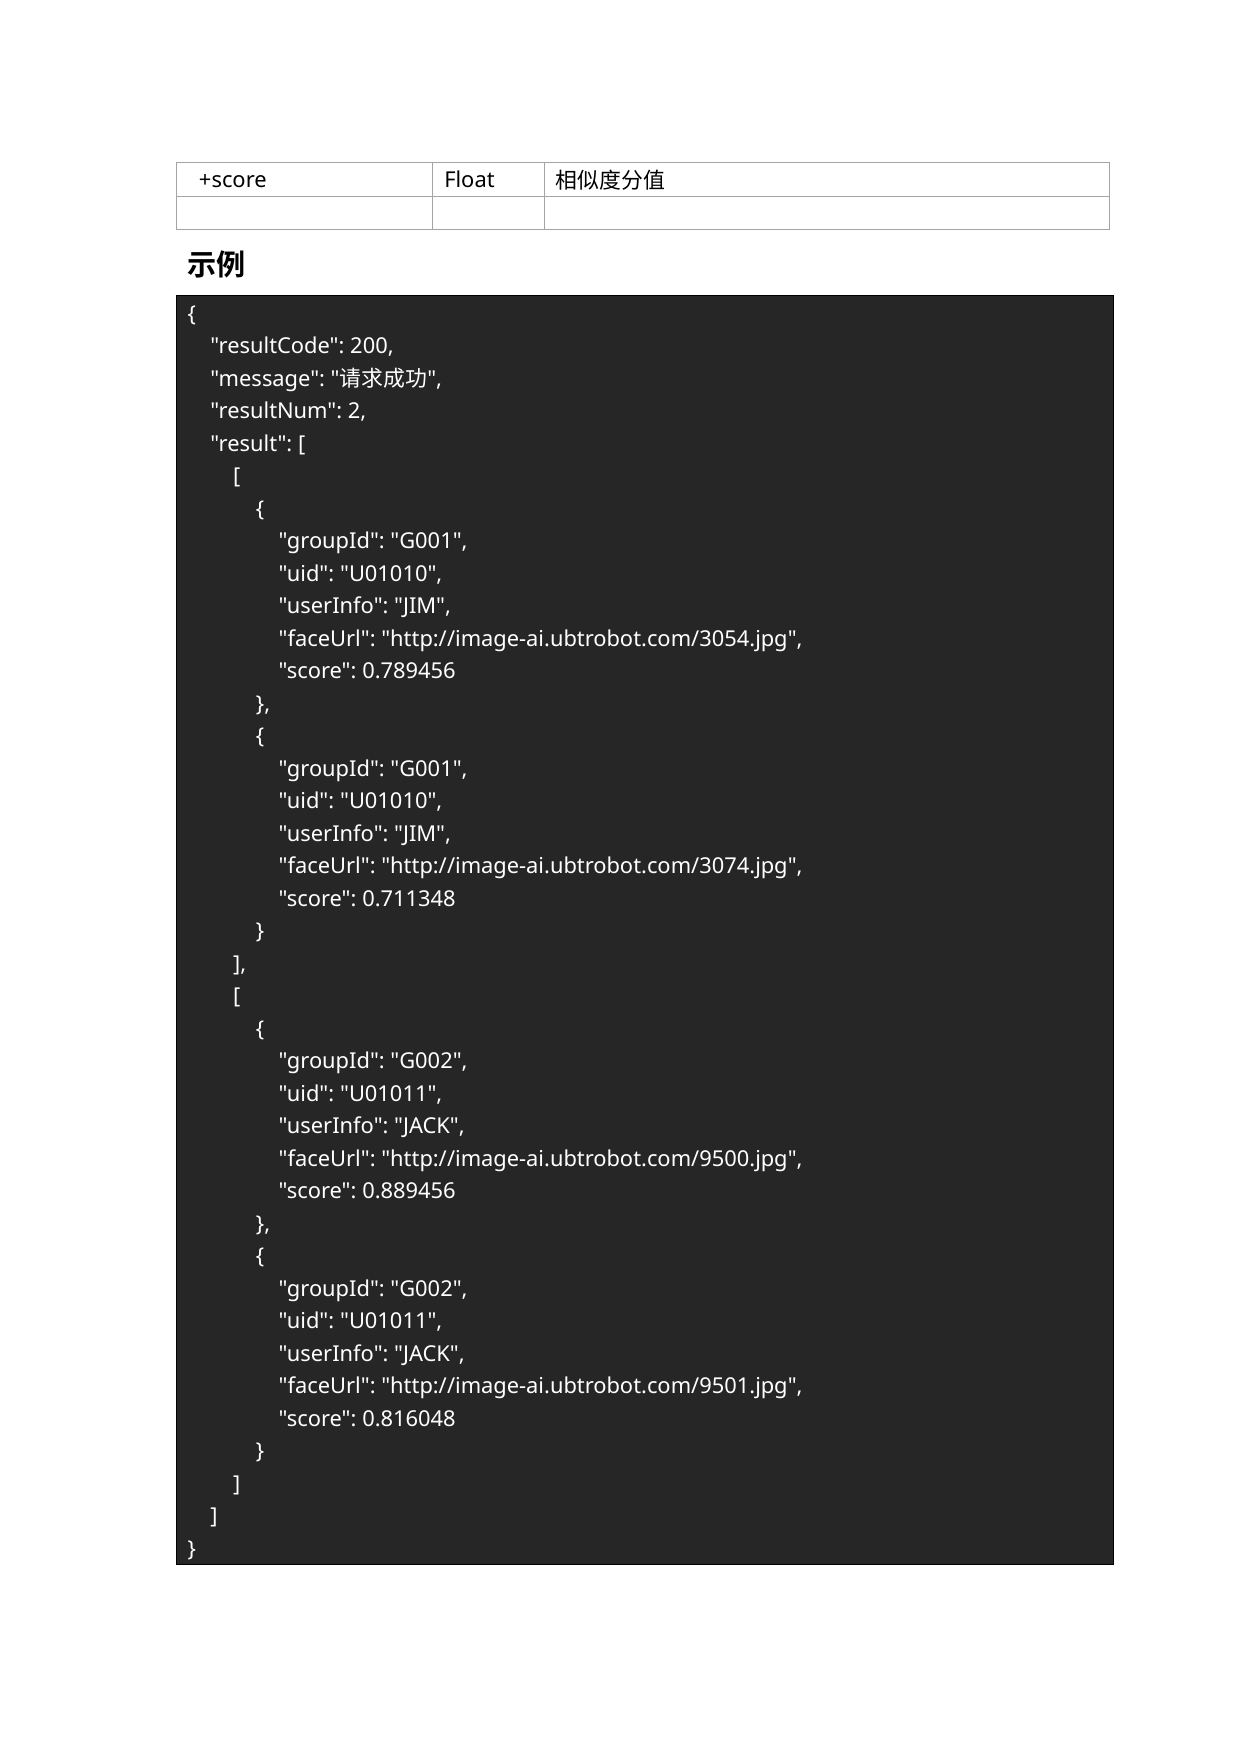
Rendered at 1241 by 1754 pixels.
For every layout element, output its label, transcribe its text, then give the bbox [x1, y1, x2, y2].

table_cell [545, 197, 1109, 229]
table_cell +score [177, 163, 432, 196]
table_cell 相似度分值 [545, 163, 1109, 196]
table_header { "resultCode": 200, "message": "请求成功", "resultNum": 2, "result": [ [ { "groupId": "G001", "uid": "U01010", "userInfo": "JIM", "faceUrl": "http://image-ai.ubtrobot.com/3054.jpg", "score": 0.789456 }, { "groupId": "G001", "uid": "U01010", "userInfo": "JIM", "faceUrl": "http://image-ai.ubtrobot.com/3074.jpg", "score": 0.711348 } ], [ { "groupId": "G002", "uid": "U01011", "userInfo": "JACK", "faceUrl": "http://image-ai.ubtrobot.com/9500.jpg", "score": 0.889456 }, { "groupId": "G002", "uid": "U01011", "userInfo": "JACK", "faceUrl": "http://image-ai.ubtrobot.com/9501.jpg", "score": 0.816048 } ] ] } [177, 296, 1113, 1564]
table_cell [433, 197, 544, 229]
table_cell [177, 197, 432, 229]
table_cell Float [433, 163, 544, 196]
text 示例 [187, 230, 1053, 295]
